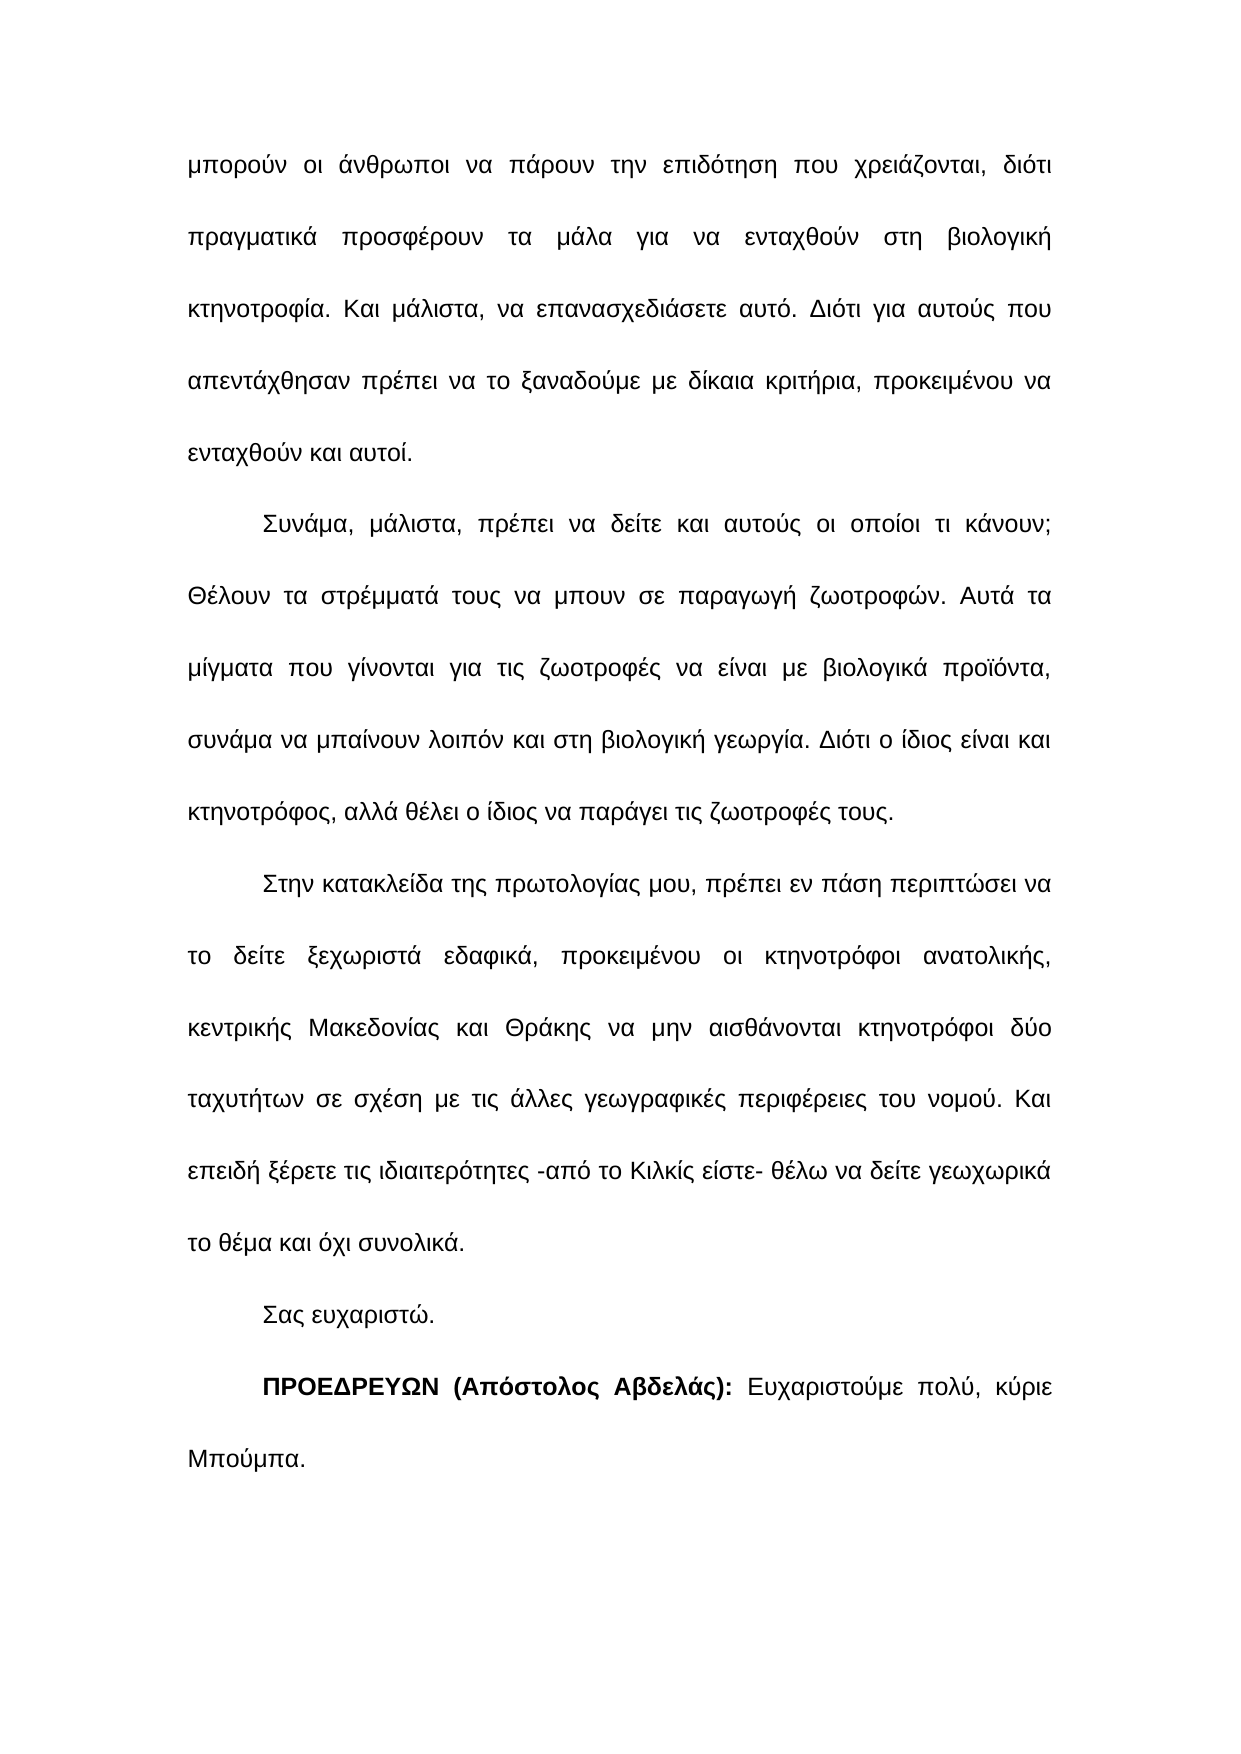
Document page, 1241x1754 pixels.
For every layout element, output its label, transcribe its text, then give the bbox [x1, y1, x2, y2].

text ΠΡΟΕΔΡΕΥΩΝ (Απόστολος Αβδελάς): Ευχαριστούμε πολύ, κύριε Μπούμπα. [187, 1372, 1053, 1472]
text Συνάμα, μάλιστα, πρέπει να δείτε και αυτούς οι οποίοι τι κάνουν; Θέλουν τα στρέμματά τους να μπουν σε παραγωγή ζωοτροφών. Αυτά τα μίγματα που γίνονται για τις ζωοτροφές να είναι με βιολογικά προϊόντα, συνάμα να μπαίνουν λοιπόν και στη βιολογική γεωργία. Διότι ο ίδιος είναι και κτηνοτρόφος, αλλά θέλει ο ίδιος να παράγει τις ζωοτροφές τους. [187, 509, 1053, 826]
text Σας ευχαριστώ. [187, 1300, 1053, 1329]
text Στην κατακλείδα της πρωτολογίας μου, πρέπει εν πάση περιπτώσει να το δείτε ξεχωριστά εδαφικά, προκειμένου οι κτηνοτρόφοι ανατολικής, κεντρικής Μακεδονίας και Θράκης να μην αισθάνονται κτηνοτρόφοι δύο ταχυτήτων σε σχέση με τις άλλες γεωγραφικές περιφέρειες του νομού. Και επειδή ξέρετε τις ιδιαιτερότητες -από το Κιλκίς είστε- θέλω να δείτε γεωχωρικά το θέμα και όχι συνολικά. [187, 869, 1053, 1257]
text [187, 150, 1053, 466]
